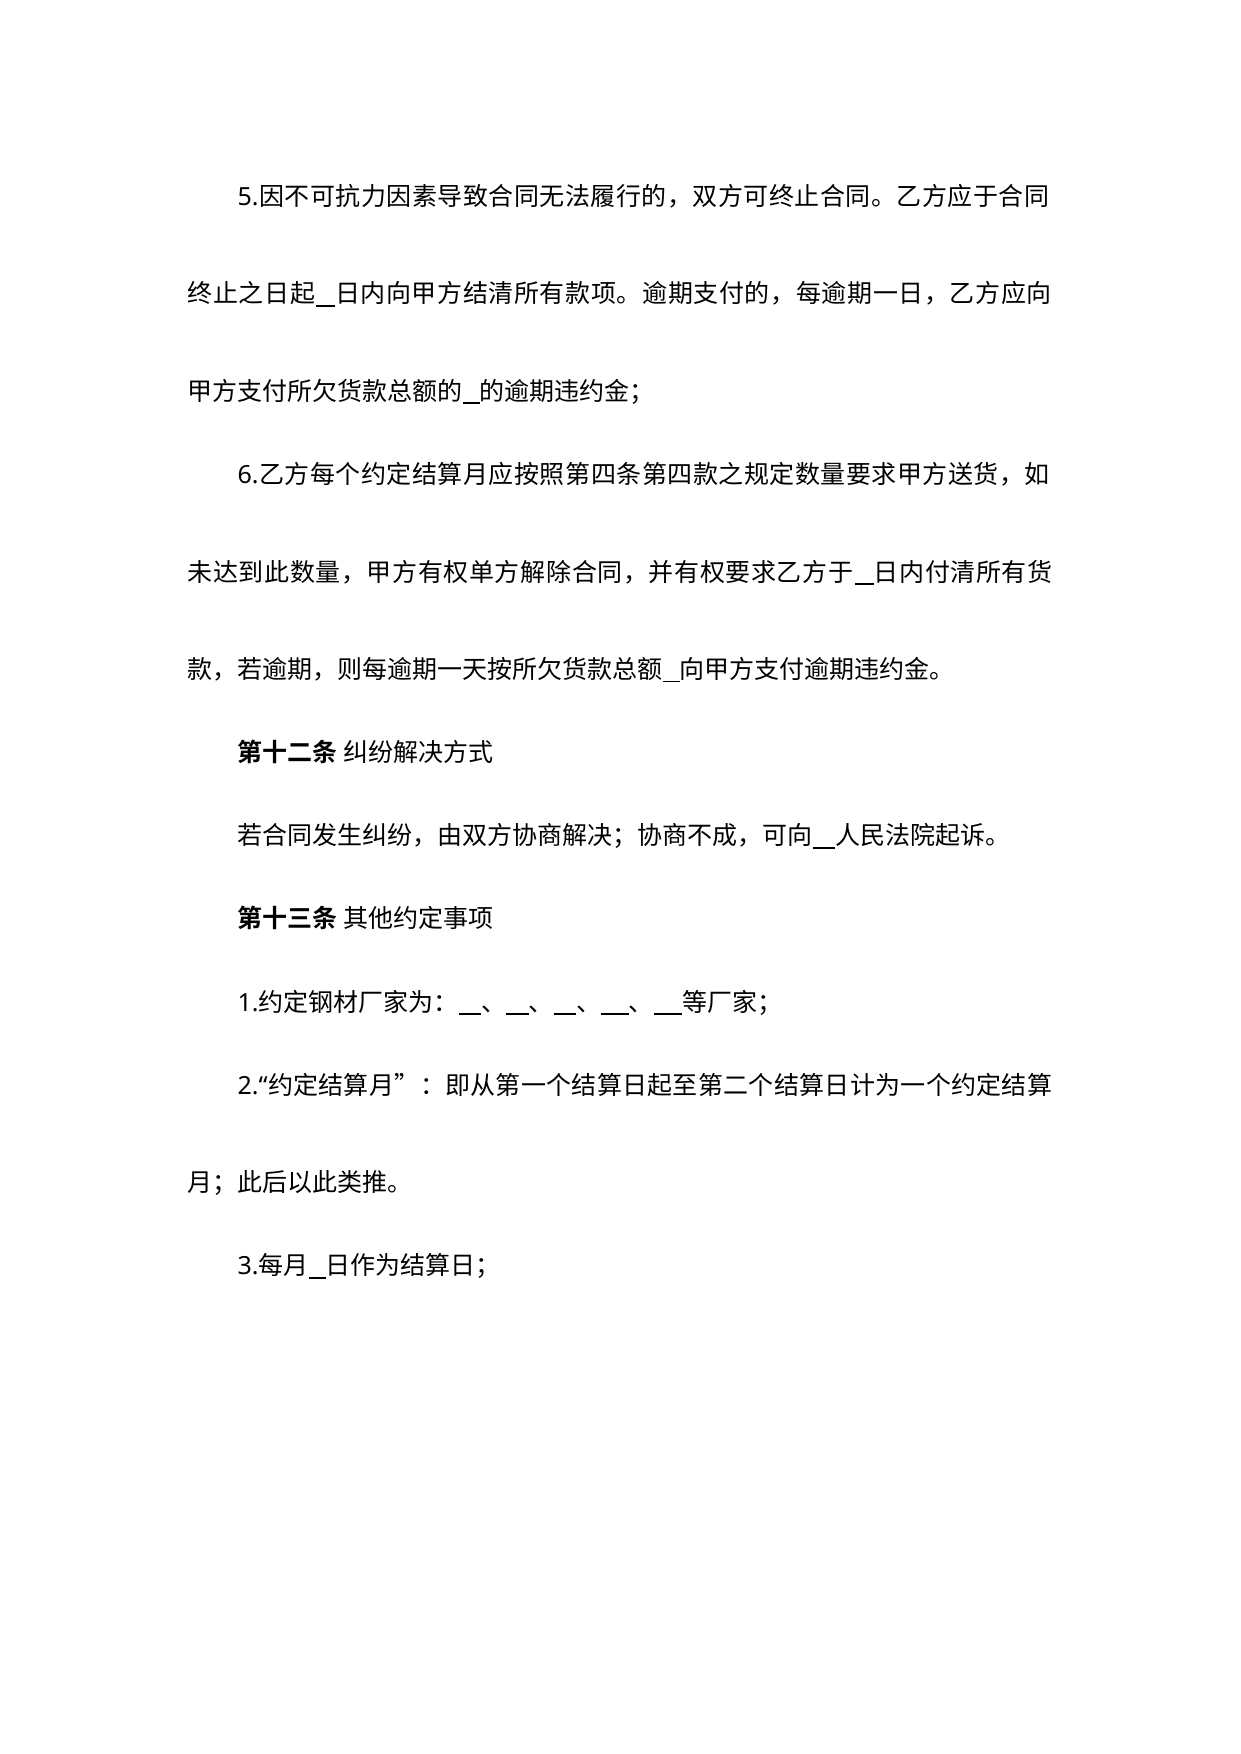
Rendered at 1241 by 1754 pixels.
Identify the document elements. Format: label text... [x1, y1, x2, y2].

text 6.乙方每个约定结算月应按照第四条第四款之规定数量要求甲方送货，如未达到此数量，甲方有权单方解除合同，并有权要求乙方于 日内付清所有货款，若逾期，则每逾期一天按所欠货款总额 向甲方支付逾期违约金。 [187, 440, 1053, 700]
text 1.约定钢材厂家为： 、 、 、 、 等厂家； [187, 968, 1053, 1033]
text 5.因不可抗力因素导致合同无法履行的，双方可终止合同。乙方应于合同终止之日起 日内向甲方结清所有款项。逾期支付的，每逾期一日，乙方应向甲方支付所欠货款总额的 的逾期违约金； [187, 162, 1053, 422]
text 2.“约定结算月”：即从第一个结算日起至第二个结算日计为一个约定结算月；此后以此类推。 [187, 1051, 1053, 1213]
text 第十二条 纠纷解决方式 [187, 718, 1053, 783]
text 3.每月 日作为结算日； [187, 1231, 1053, 1296]
text 第十三条 其他约定事项 [187, 884, 1053, 949]
text 若合同发生纠纷，由双方协商解决；协商不成，可向 人民法院起诉。 [187, 801, 1053, 866]
